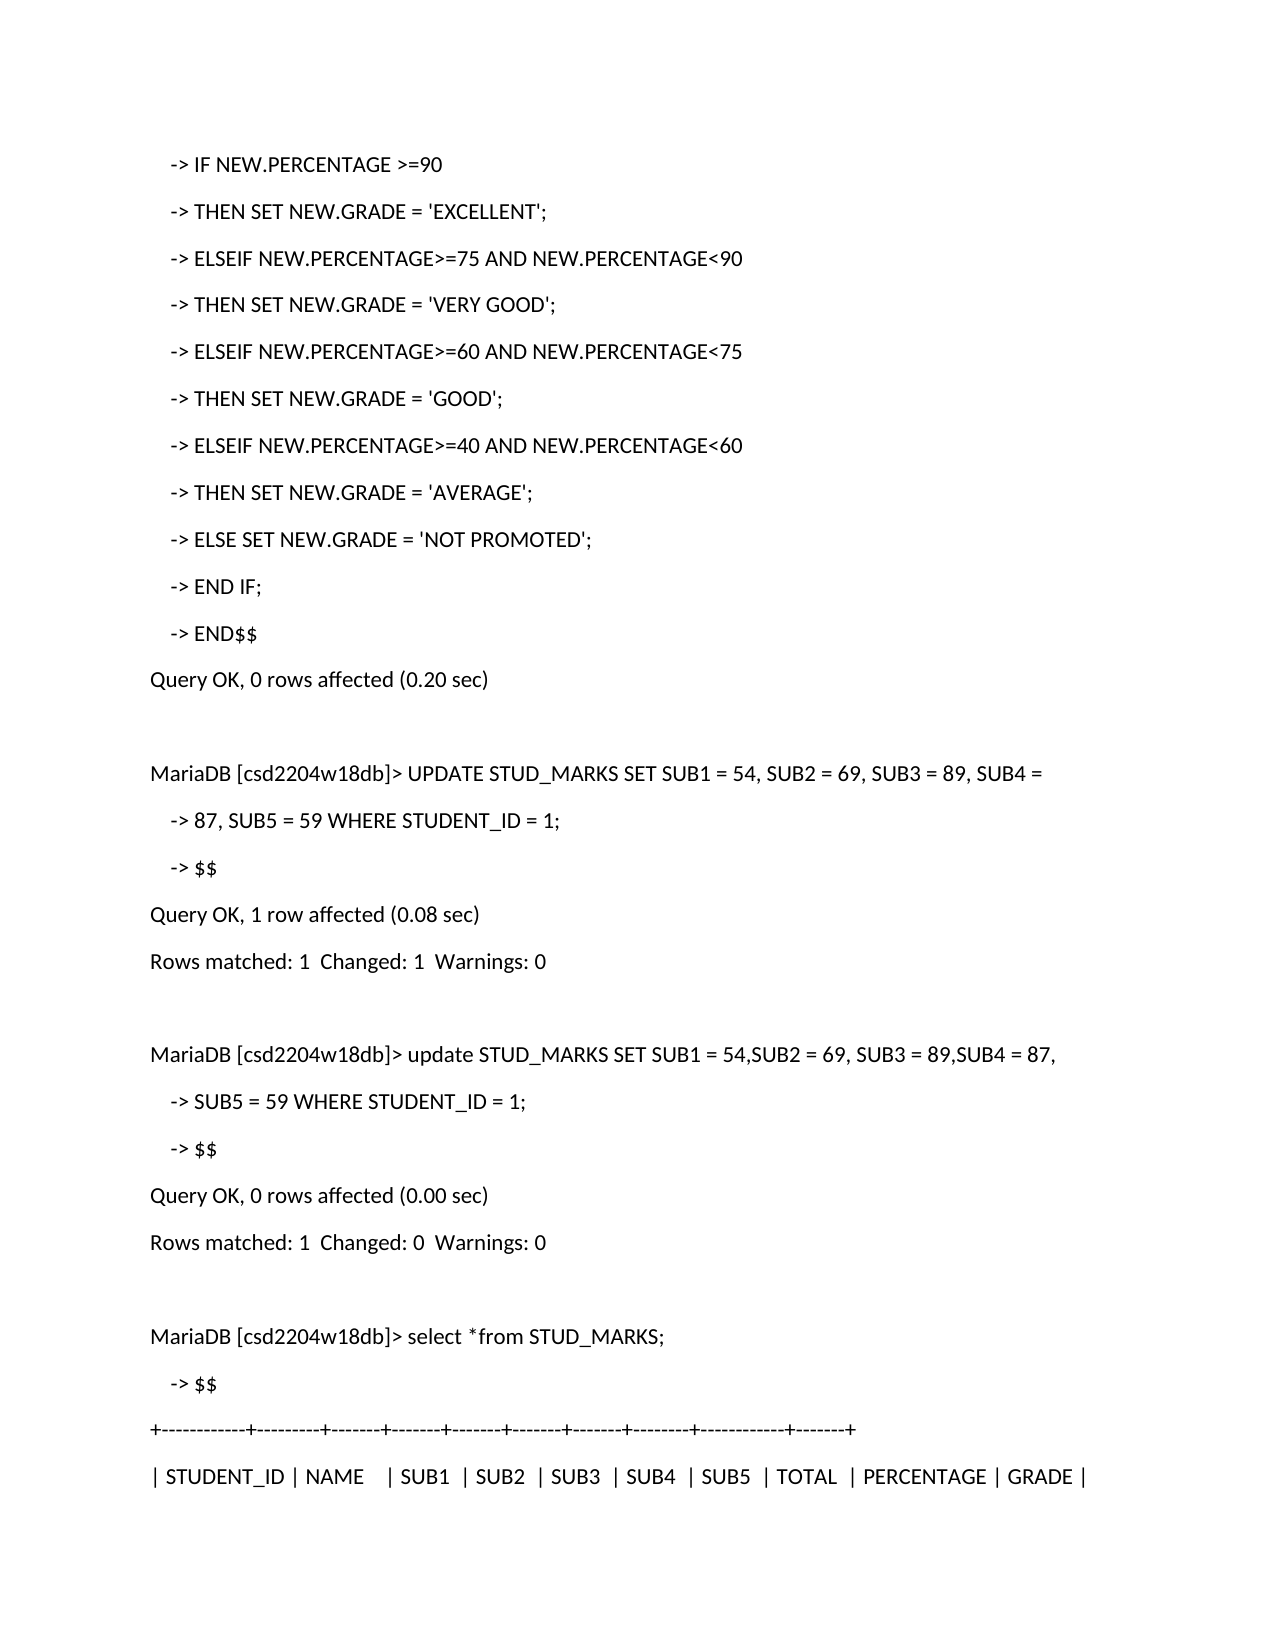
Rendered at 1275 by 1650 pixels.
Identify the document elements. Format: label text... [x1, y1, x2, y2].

text Rows matched: 1 Changed: 1 Warnings: 0 [150, 947, 1125, 975]
text | STUDENT_ID | NAME | SUB1 | SUB2 | SUB3 | SUB4 | SUB5 | TOTAL | PERCENTAGE | GRADE | [150, 1462, 1125, 1491]
text -> SUB5 = 59 WHERE STUDENT_ID = 1; [150, 1087, 1125, 1116]
text MariaDB [csd2204w18db]> UPDATE STUD_MARKS SET SUB1 = 54, SUB2 = 69, SUB3 = 89, SUB4 = [150, 759, 1125, 787]
text -> $$ [150, 853, 1125, 881]
text -> THEN SET NEW.GRADE = 'AVERAGE'; [150, 478, 1125, 506]
text -> END$$ [150, 619, 1125, 647]
text -> ELSEIF NEW.PERCENTAGE>=60 AND NEW.PERCENTAGE<75 [150, 337, 1125, 366]
text -> THEN SET NEW.GRADE = 'VERY GOOD'; [150, 291, 1125, 319]
text MariaDB [csd2204w18db]> select *from STUD_MARKS; [150, 1322, 1125, 1350]
text -> THEN SET NEW.GRADE = 'EXCELLENT'; [150, 197, 1125, 225]
text MariaDB [csd2204w18db]> update STUD_MARKS SET SUB1 = 54,SUB2 = 69, SUB3 = 89,SUB4 = 87, [150, 1041, 1125, 1069]
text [150, 1416, 1125, 1444]
text Query OK, 0 rows affected (0.00 sec) [150, 1181, 1125, 1209]
text -> $$ [150, 1369, 1125, 1397]
text Query OK, 1 row affected (0.08 sec) [150, 900, 1125, 928]
text Query OK, 0 rows affected (0.20 sec) [150, 666, 1125, 694]
text Rows matched: 1 Changed: 0 Warnings: 0 [150, 1228, 1125, 1256]
text -> END IF; [150, 572, 1125, 600]
text -> ELSE SET NEW.GRADE = 'NOT PROMOTED'; [150, 525, 1125, 553]
text -> IF NEW.PERCENTAGE >=90 [150, 150, 1125, 178]
text -> THEN SET NEW.GRADE = 'GOOD'; [150, 384, 1125, 412]
text -> ELSEIF NEW.PERCENTAGE>=75 AND NEW.PERCENTAGE<90 [150, 244, 1125, 272]
text -> $$ [150, 1134, 1125, 1162]
text -> 87, SUB5 = 59 WHERE STUDENT_ID = 1; [150, 806, 1125, 834]
text -> ELSEIF NEW.PERCENTAGE>=40 AND NEW.PERCENTAGE<60 [150, 431, 1125, 459]
